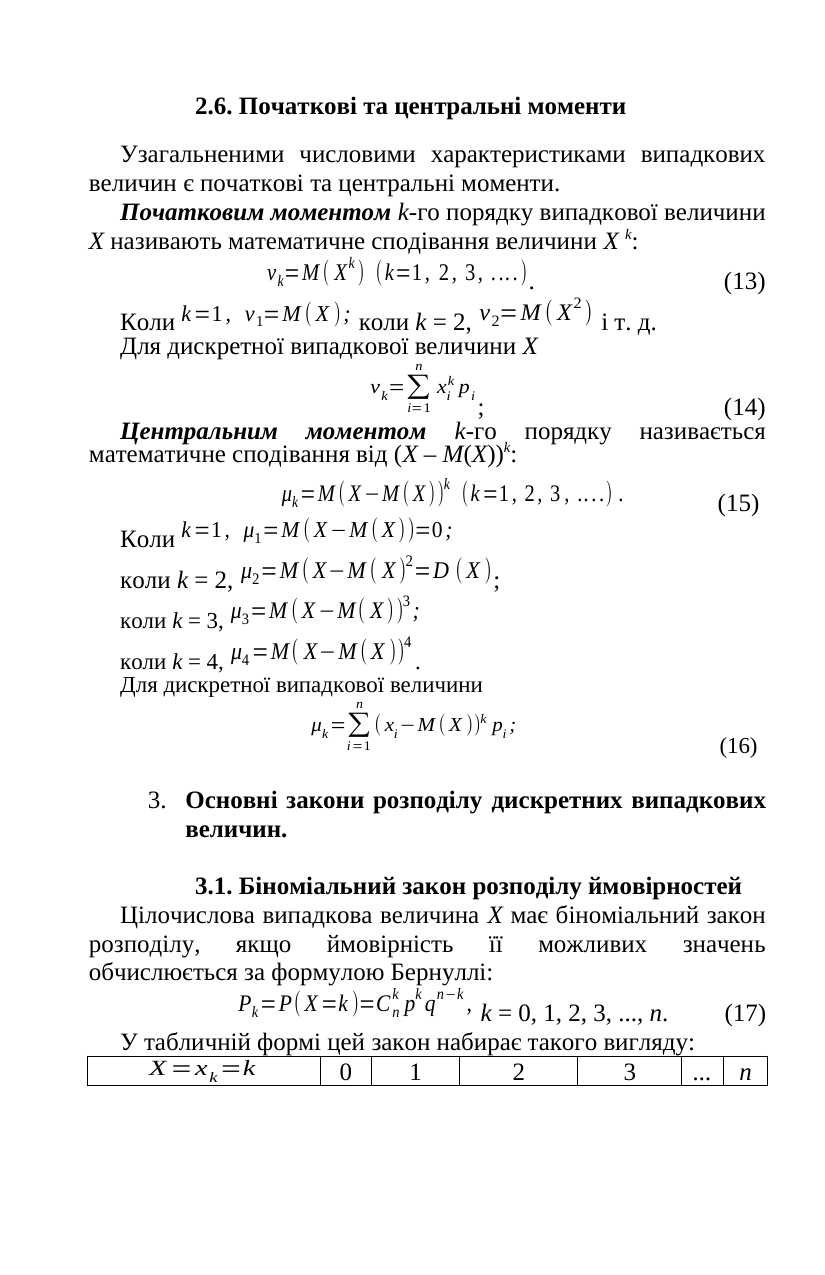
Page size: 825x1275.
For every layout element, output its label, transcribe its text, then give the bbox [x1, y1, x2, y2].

text (16) [89, 697, 766, 758]
text Коли [89, 516, 766, 553]
text Цілочислова випадкова величина X має біноміальний закон розподілу, якщо ймовірність її можливих значень обчислюється за формулою Бернуллі: [89, 900, 766, 986]
text коли k = 2, ; [89, 553, 766, 593]
text k = 0, 1, 2, 3, ..., n. (17) [89, 986, 766, 1027]
text 2.6. Початкові та центральні моменти [195, 98, 766, 119]
table_header ... [682, 1057, 723, 1085]
text (15) [89, 476, 766, 516]
text коли k = 4, . [89, 634, 766, 674]
text ; (14) [89, 359, 766, 421]
text У табличній формі цей закон набирає такого вигляду: [89, 1027, 766, 1056]
text Початковим моментом k-го порядку випадкової величини Х називають математичне сподівання величини Х k: [89, 197, 766, 254]
table_header 2 [460, 1057, 577, 1085]
table_header 0 [321, 1057, 371, 1085]
text Центральним моментом k-го порядку називається математичне сподівання від (Х – М(Х))k: [89, 421, 766, 467]
table_header [88, 1057, 320, 1085]
text Для дискретної випадкової величини Х [89, 336, 766, 359]
text Узагальненими числовими характеристиками випадкових величин є початкові та центральні моменти. [89, 139, 766, 197]
text . (13) [89, 254, 766, 295]
table_header n [724, 1057, 767, 1085]
table_header 3 [578, 1057, 681, 1085]
text Коли коли k = 2, і т. д. [89, 295, 766, 336]
text Для дискретної випадкової величини [89, 674, 766, 697]
text коли k = 3, [89, 593, 766, 634]
table_header 1 [372, 1057, 459, 1085]
list Основні закони розподілу дискретних випадкових величин. [148, 785, 766, 842]
text 3.1. Біноміальний закон розподілу ймовірностей [195, 871, 766, 900]
